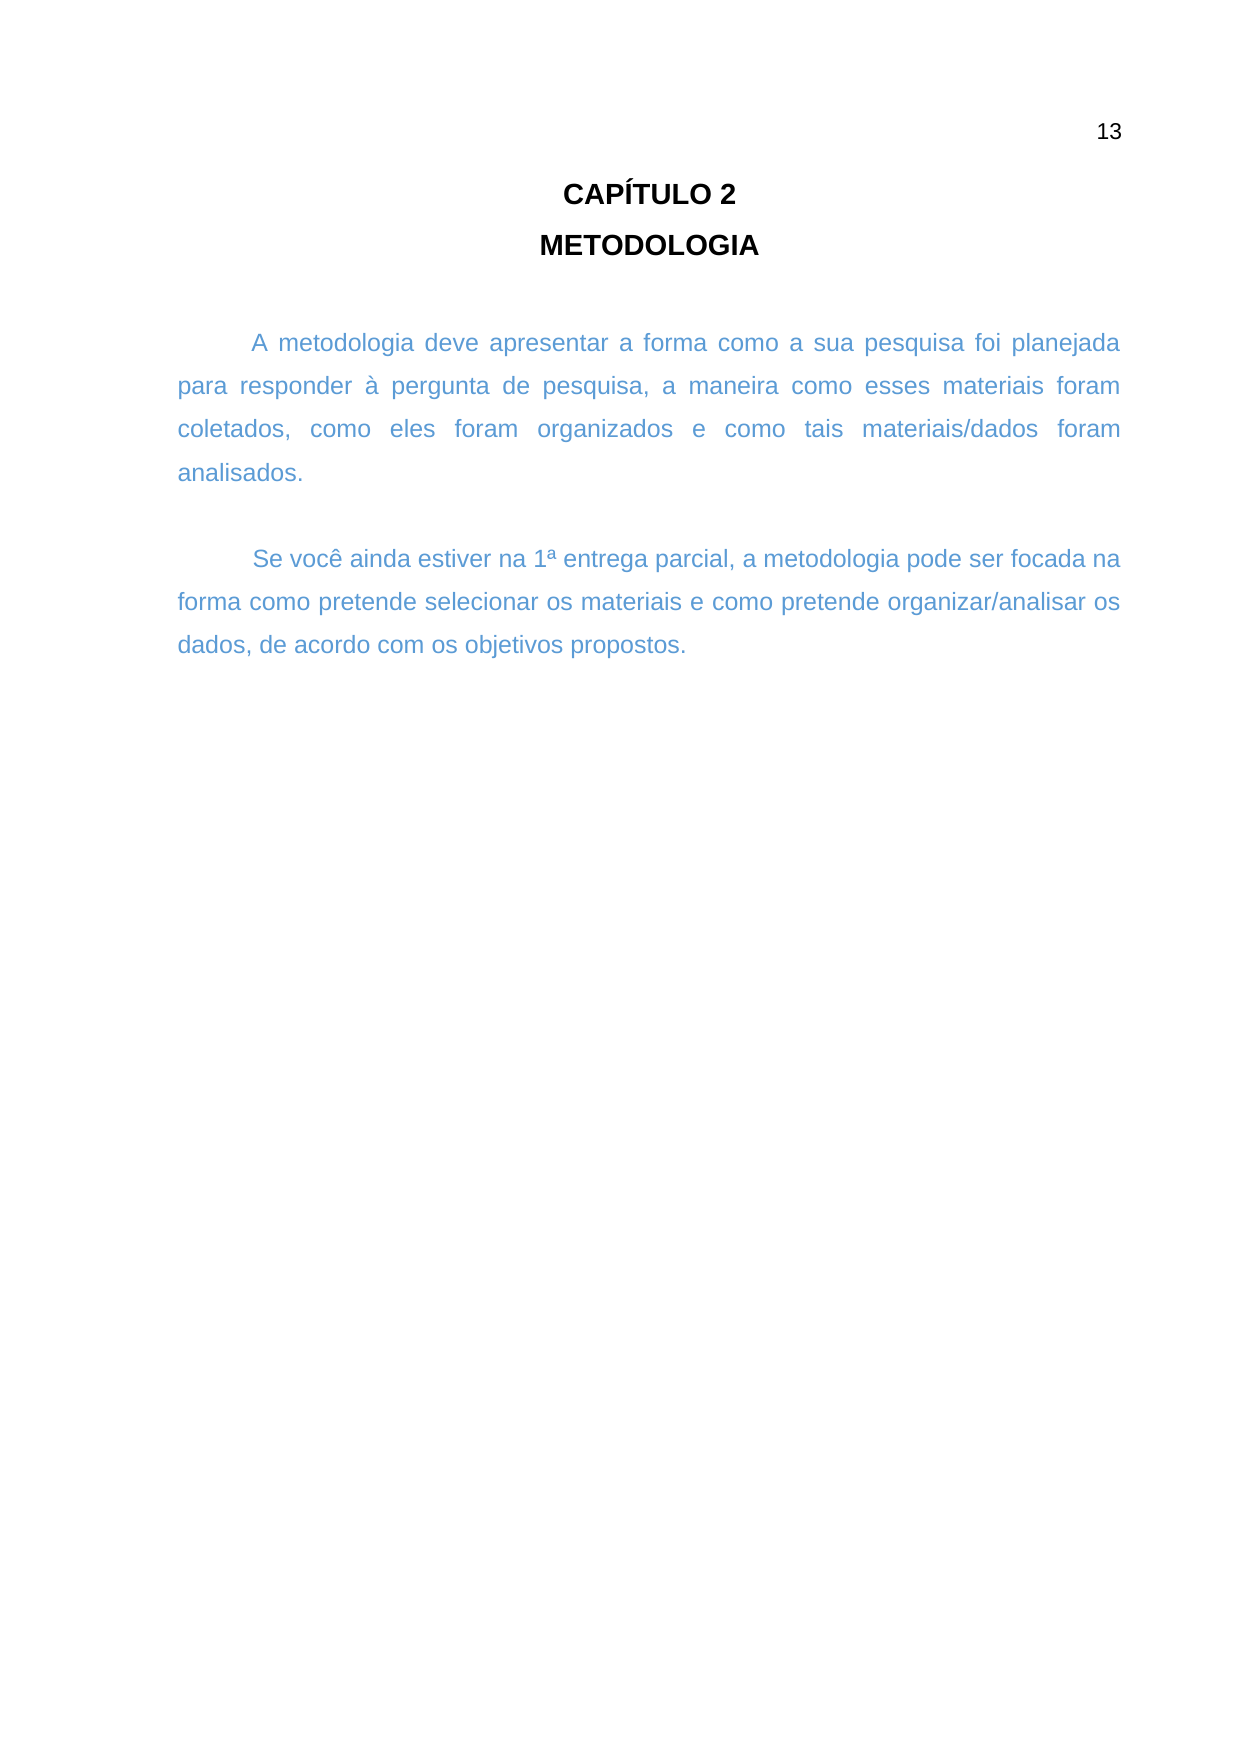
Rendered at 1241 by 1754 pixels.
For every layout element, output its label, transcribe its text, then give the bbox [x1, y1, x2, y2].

text METODOLOGIA [177, 227, 1122, 261]
text A metodologia deve apresentar a forma como a sua pesquisa foi planejada para responder à pergunta de pesquisa, a maneira como esses materiais foram coletados, como eles foram organizados e como tais materiais/dados foram analisados. [177, 328, 1122, 486]
text Se você ainda estiver na 1ª entrega parcial, a metodologia pode ser focada na forma como pretende selecionar os materiais e como pretende organizar/analisar os dados, de acordo com os objetivos propostos. [177, 544, 1122, 659]
text CAPÍTULO 2 [177, 177, 1122, 211]
